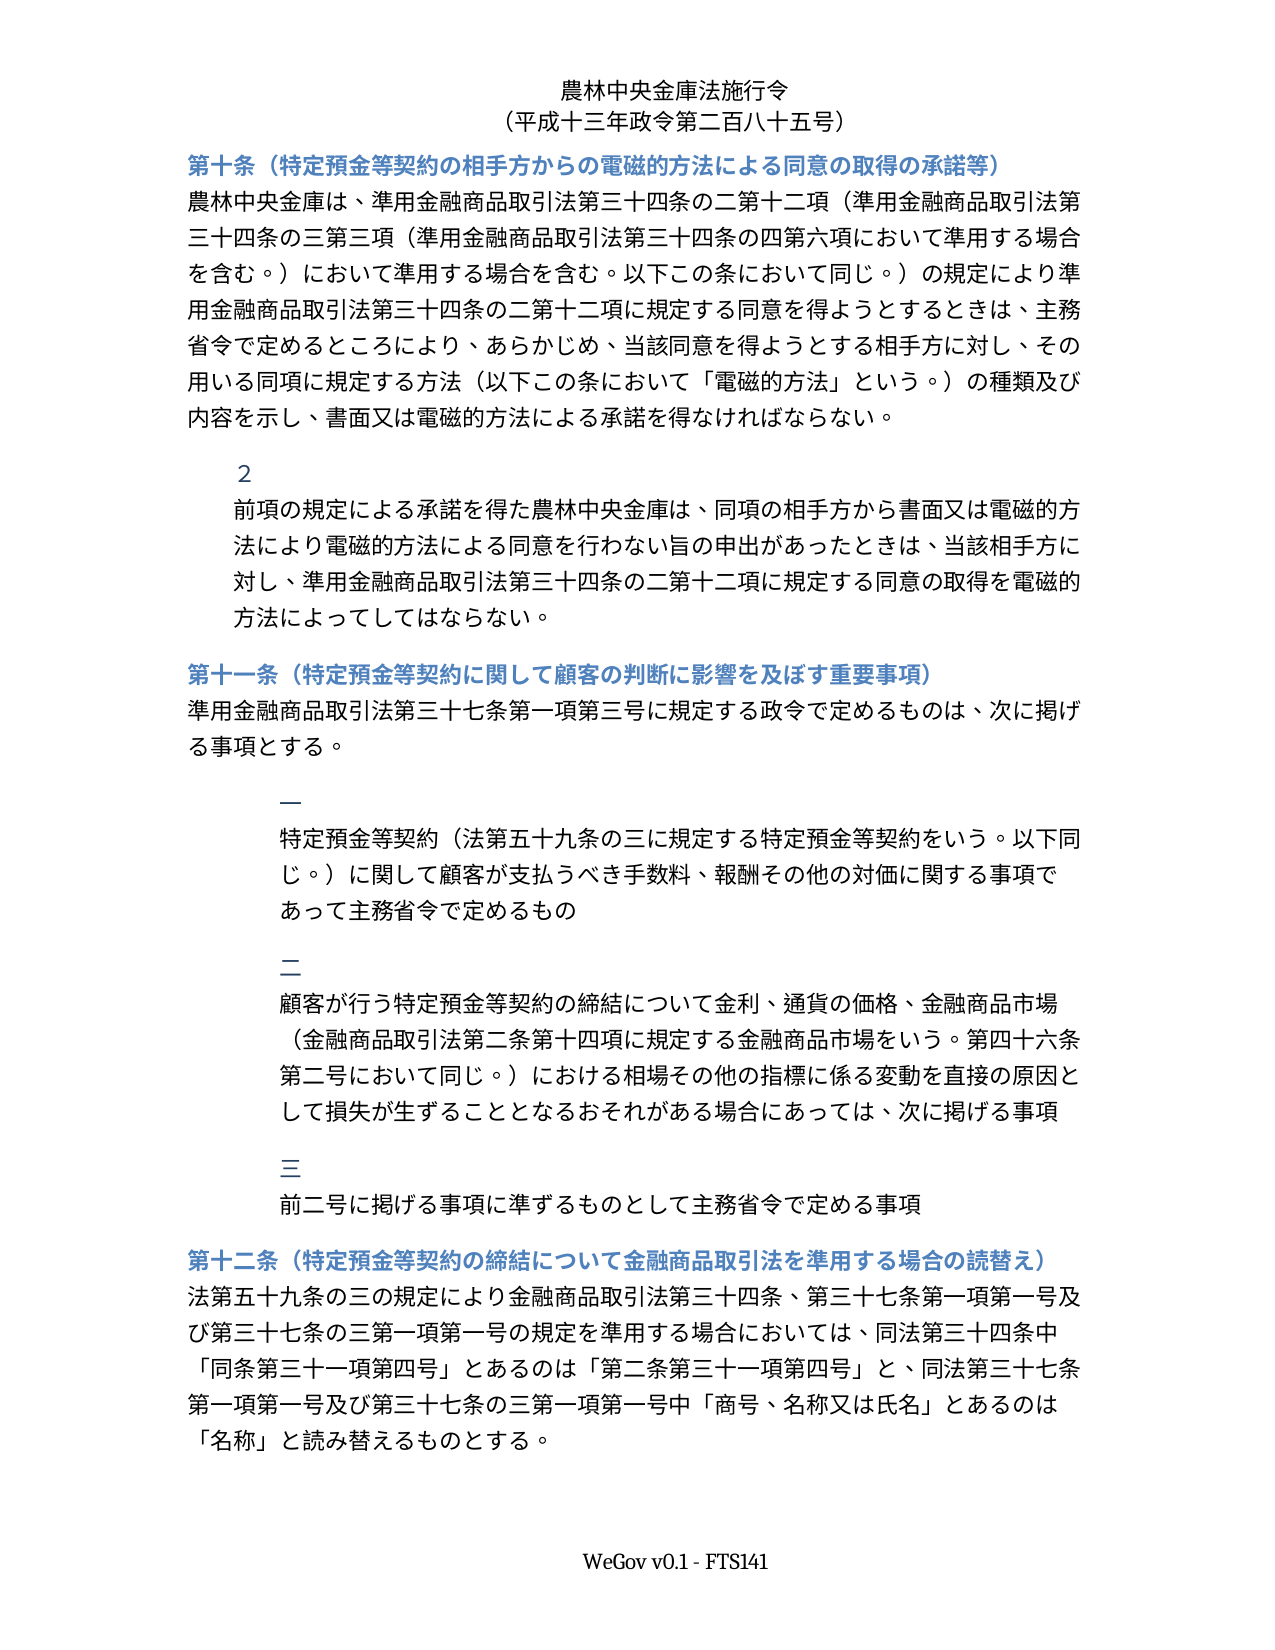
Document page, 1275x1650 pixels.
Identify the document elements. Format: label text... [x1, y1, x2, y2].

subtitle 第十一条（特定預金等契約に関して顧客の判断に影響を及ぼす重要事項） [187, 659, 1087, 690]
subtitle 一 [279, 787, 1087, 819]
subtitle 三 [279, 1153, 1087, 1184]
text 農林中央金庫は、準用金融商品取引法第三十四条の二第十二項（準用金融商品取引法第三十四条の三第三項（準用金融商品取引法第三十四条の四第六項において準用する場合を含む。）において準用する場合を含む。以下この条において同じ。）の規定により準用金融商品取引法第三十四条の二第十二項に規定する同意を得ようとするときは、主務省令で定めるところにより、あらかじめ、当該同意を得ようとする相手方に対し、その用いる同項に規定する方法（以下この条において「電磁的方法」という。）の種類及び内容を示し、書面又は電磁的方法による承諾を得なければならない。 [187, 186, 1087, 433]
subtitle 第十条（特定預金等契約の相手方からの電磁的方法による同意の取得の承諾等） [187, 150, 1087, 181]
text 前項の規定による承諾を得た農林中央金庫は、同項の相手方から書面又は電磁的方法により電磁的方法による同意を行わない旨の申出があったときは、当該相手方に対し、準用金融商品取引法第三十四条の二第十二項に規定する同意の取得を電磁的方法によってしてはならない。 [233, 494, 1087, 633]
text 前二号に掲げる事項に準ずるものとして主務省令で定める事項 [279, 1188, 1087, 1220]
text 顧客が行う特定預金等契約の締結について金利、通貨の価格、金融商品市場（金融商品取引法第二条第十四項に規定する金融商品市場をいう。第四十六条第二号において同じ。）における相場その他の指標に係る変動を直接の原因として損失が生ずることとなるおそれがある場合にあっては、次に掲げる事項 [279, 988, 1087, 1127]
subtitle 第十二条（特定預金等契約の締結について金融商品取引法を準用する場合の読替え） [187, 1245, 1087, 1277]
subtitle 二 [279, 952, 1087, 983]
text 特定預金等契約（法第五十九条の三に規定する特定預金等契約をいう。以下同じ。）に関して顧客が支払うべき手数料、報酬その他の対価に関する事項であって主務省令で定めるもの [279, 823, 1087, 927]
text 準用金融商品取引法第三十七条第一項第三号に規定する政令で定めるものは、次に掲げる事項とする。 [187, 695, 1087, 762]
subtitle ２ [233, 458, 1087, 489]
